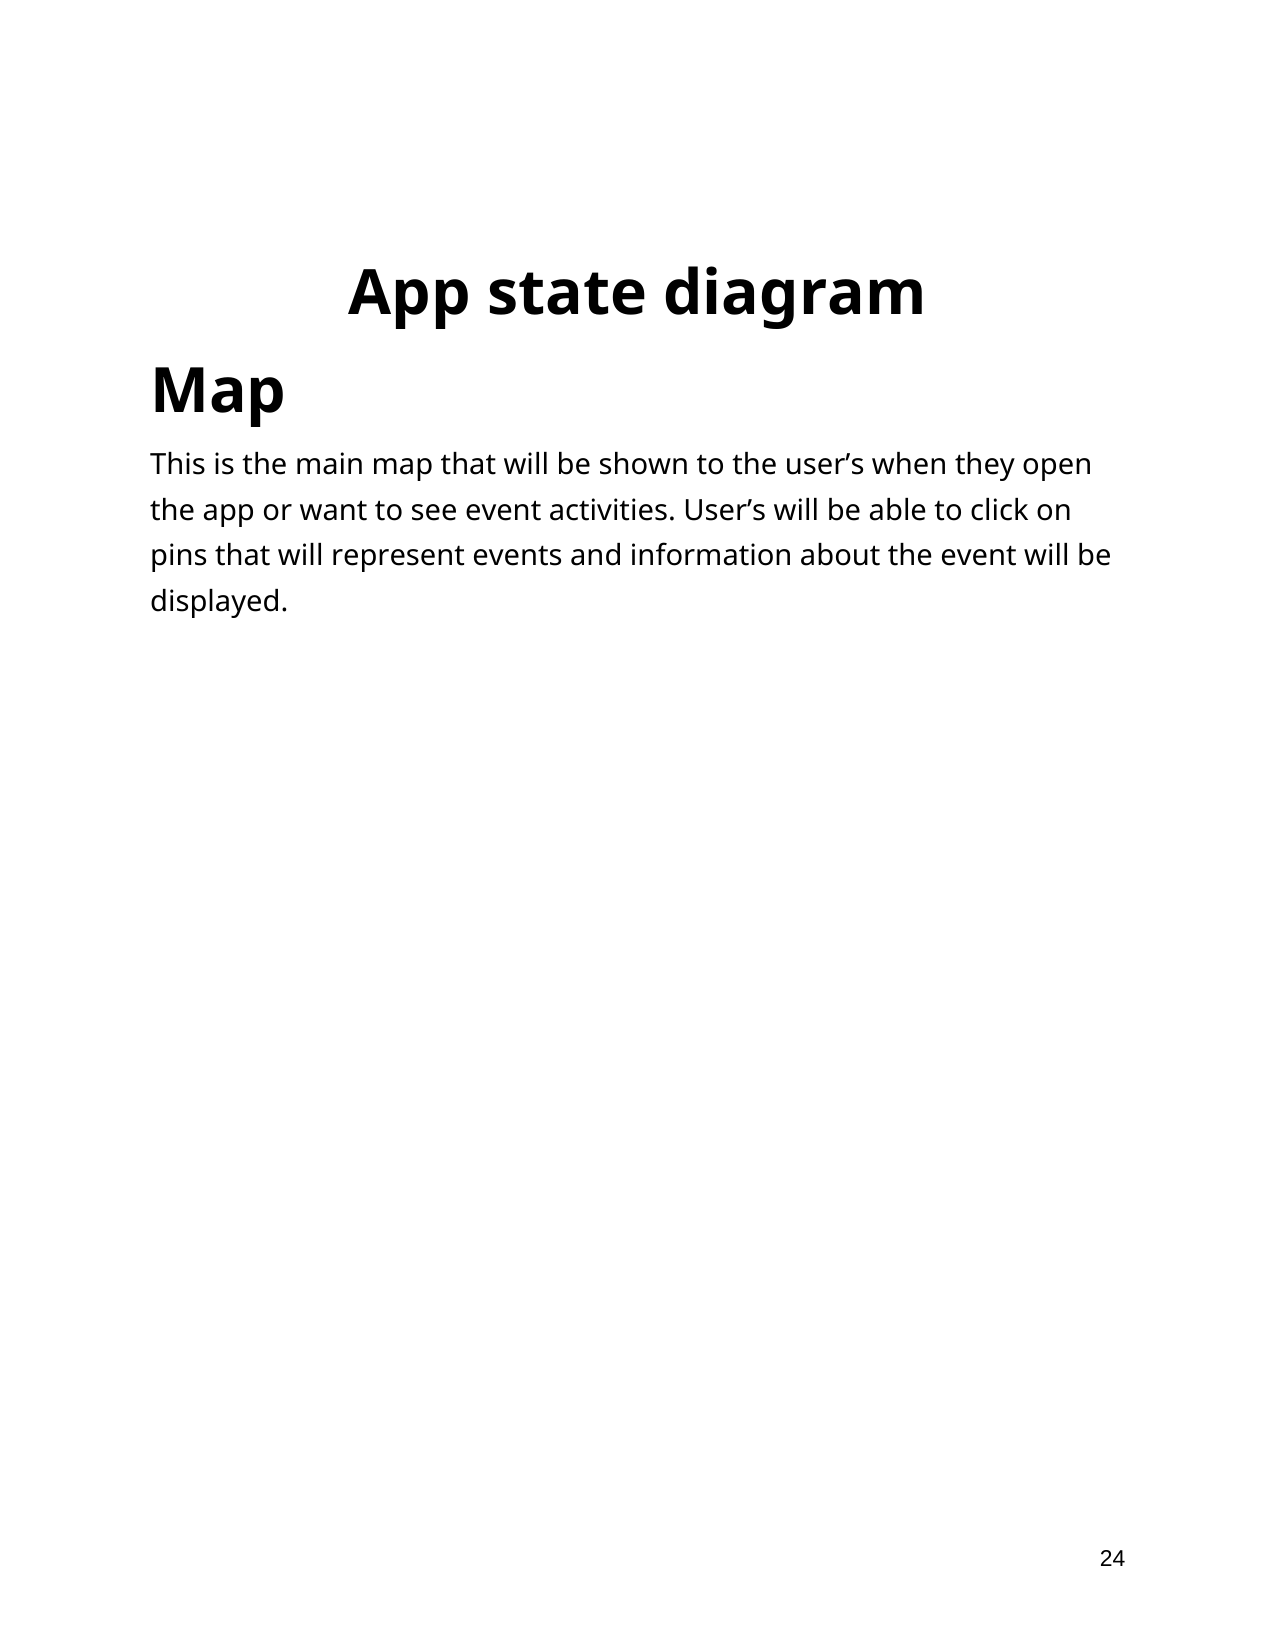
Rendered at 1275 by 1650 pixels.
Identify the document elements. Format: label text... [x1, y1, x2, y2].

text Map [150, 346, 1125, 431]
text App state diagram [150, 248, 1125, 333]
text This is the main map that will be shown to the user’s when they open the app or want to see event activities. User’s will be able to click on pins that will represent events and information about the event will be displayed. [150, 443, 1125, 620]
